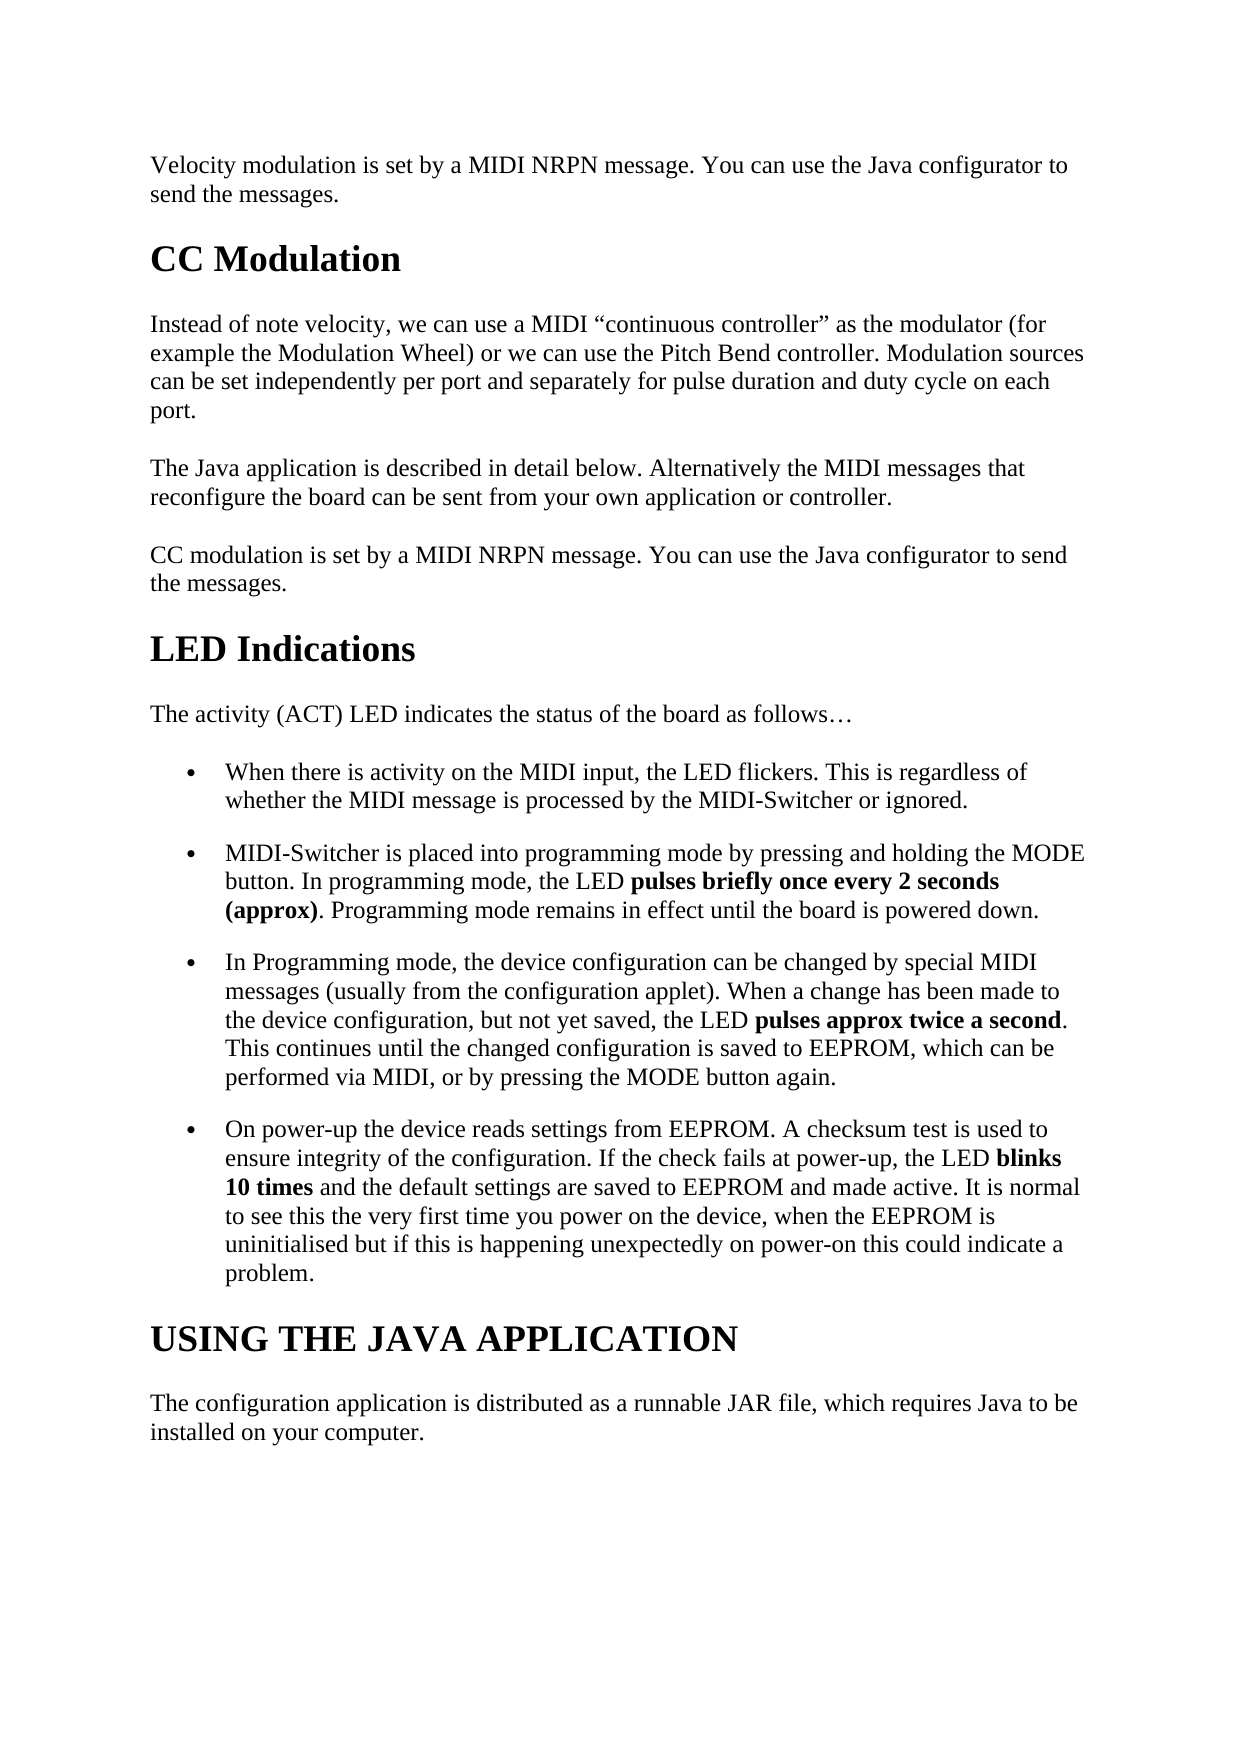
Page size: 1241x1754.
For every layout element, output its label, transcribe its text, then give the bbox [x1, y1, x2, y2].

list In Programming mode, the device configuration can be changed by special MIDI messages (usually from the configuration applet). When a change has been made to the device configuration, but not yet saved, the LED pulses approx twice a second. This continues until the changed configuration is saved to EEPROM, which can be performed via MIDI, or by pressing the MODE button again. [187, 947, 1090, 1091]
text The activity (ACT) LED indicates the status of the board as follows… [150, 699, 1090, 727]
list MIDI-Switcher is placed into programming mode by pressing and holding the MODE button. In programming mode, the LED pulses briefly once every 2 seconds (approx). Programming mode remains in effect until the board is powered down. [187, 838, 1090, 924]
list When there is activity on the MIDI input, the LED flickers. This is regardless of whether the MIDI message is processed by the MIDI-Switcher or ignored. [187, 757, 1090, 814]
text LED Indications [150, 626, 1090, 669]
text The Java application is described in detail below. Alternatively the MIDI messages that reconfigure the board can be sent from your own application or controller. [150, 453, 1090, 511]
text Instead of note velocity, we can use a MIDI “continuous controller” as the modulator (for example the Modulation Wheel) or we can use the Pitch Bend controller. Modulation sources can be set independently per port and separately for pulse duration and duty cycle on each port. [150, 309, 1090, 424]
text Velocity modulation is set by a MIDI NRPN message. You can use the Java configurator to send the messages. [150, 150, 1090, 207]
text CC Modulation [150, 237, 1090, 280]
text USING THE JAVA APPLICATION [150, 1316, 1090, 1359]
list On power-up the device reads settings from EEPROM. A checksum test is used to ensure integrity of the configuration. If the check fails at power-up, the LED blinks 10 times and the default settings are saved to EEPROM and made active. It is normal to see this the very first time you power on the device, when the EEPROM is uninitialised but if this is happening unexpectedly on power-on this could indicate a problem. [187, 1114, 1090, 1287]
text CC modulation is set by a MIDI NRPN message. You can use the Java configurator to send the messages. [150, 540, 1090, 597]
text The configuration application is distributed as a runnable JAR file, which requires Java to be installed on your computer. [150, 1388, 1090, 1446]
